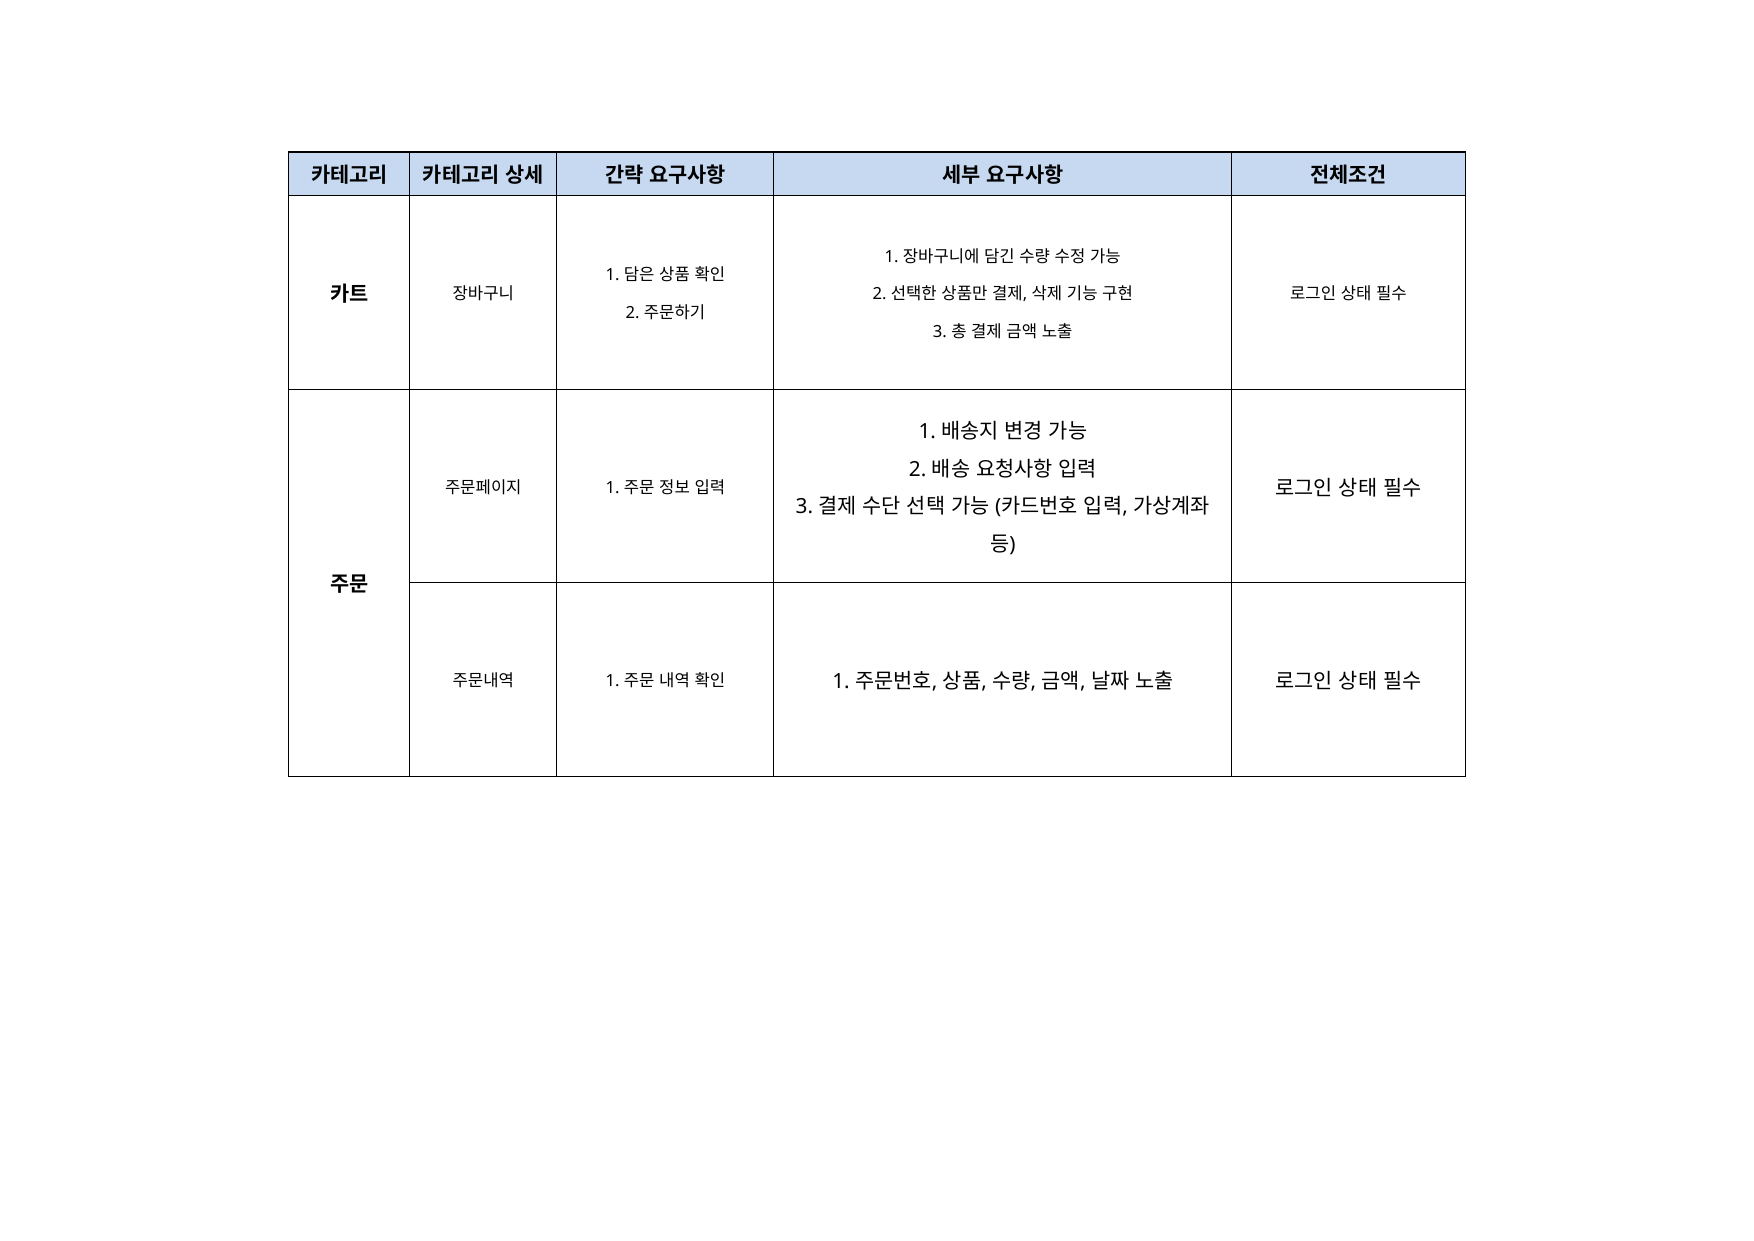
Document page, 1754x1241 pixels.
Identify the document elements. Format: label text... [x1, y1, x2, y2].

table_cell 세부 요구사항 [774, 153, 1231, 195]
table_cell 1. 주문번호, 상품, 수량, 금액, 날짜 노출 [774, 583, 1231, 776]
table_cell 카테고리 [289, 153, 409, 195]
table_cell 1. 담은 상품 확인 2. 주문하기 [557, 196, 773, 389]
table_cell 장바구니 [410, 196, 556, 389]
table_cell 1. 배송지 변경 가능 2. 배송 요청사항 입력 3. 결제 수단 선택 가능 (카드번호 입력, 가상계좌 등) [774, 390, 1231, 582]
table_cell 주문 [289, 390, 409, 776]
table_cell 로그인 상태 필수 [1232, 196, 1465, 389]
table_cell 전체조건 [1232, 153, 1465, 195]
table_cell 로그인 상태 필수 [1232, 390, 1465, 582]
table_cell 카테고리 상세 [410, 153, 556, 195]
table_cell 카트 [289, 196, 409, 389]
table_cell 간략 요구사항 [557, 153, 773, 195]
table_cell 1. 주문 내역 확인 [557, 583, 773, 776]
table_cell 1. 장바구니에 담긴 수량 수정 가능 2. 선택한 상품만 결제, 삭제 기능 구현 3. 총 결제 금액 노출 [774, 196, 1231, 389]
table_cell 주문내역 [410, 583, 556, 776]
table_cell 로그인 상태 필수 [1232, 583, 1465, 776]
table_cell 1. 주문 정보 입력 [557, 390, 773, 582]
table_cell 주문페이지 [410, 390, 556, 582]
